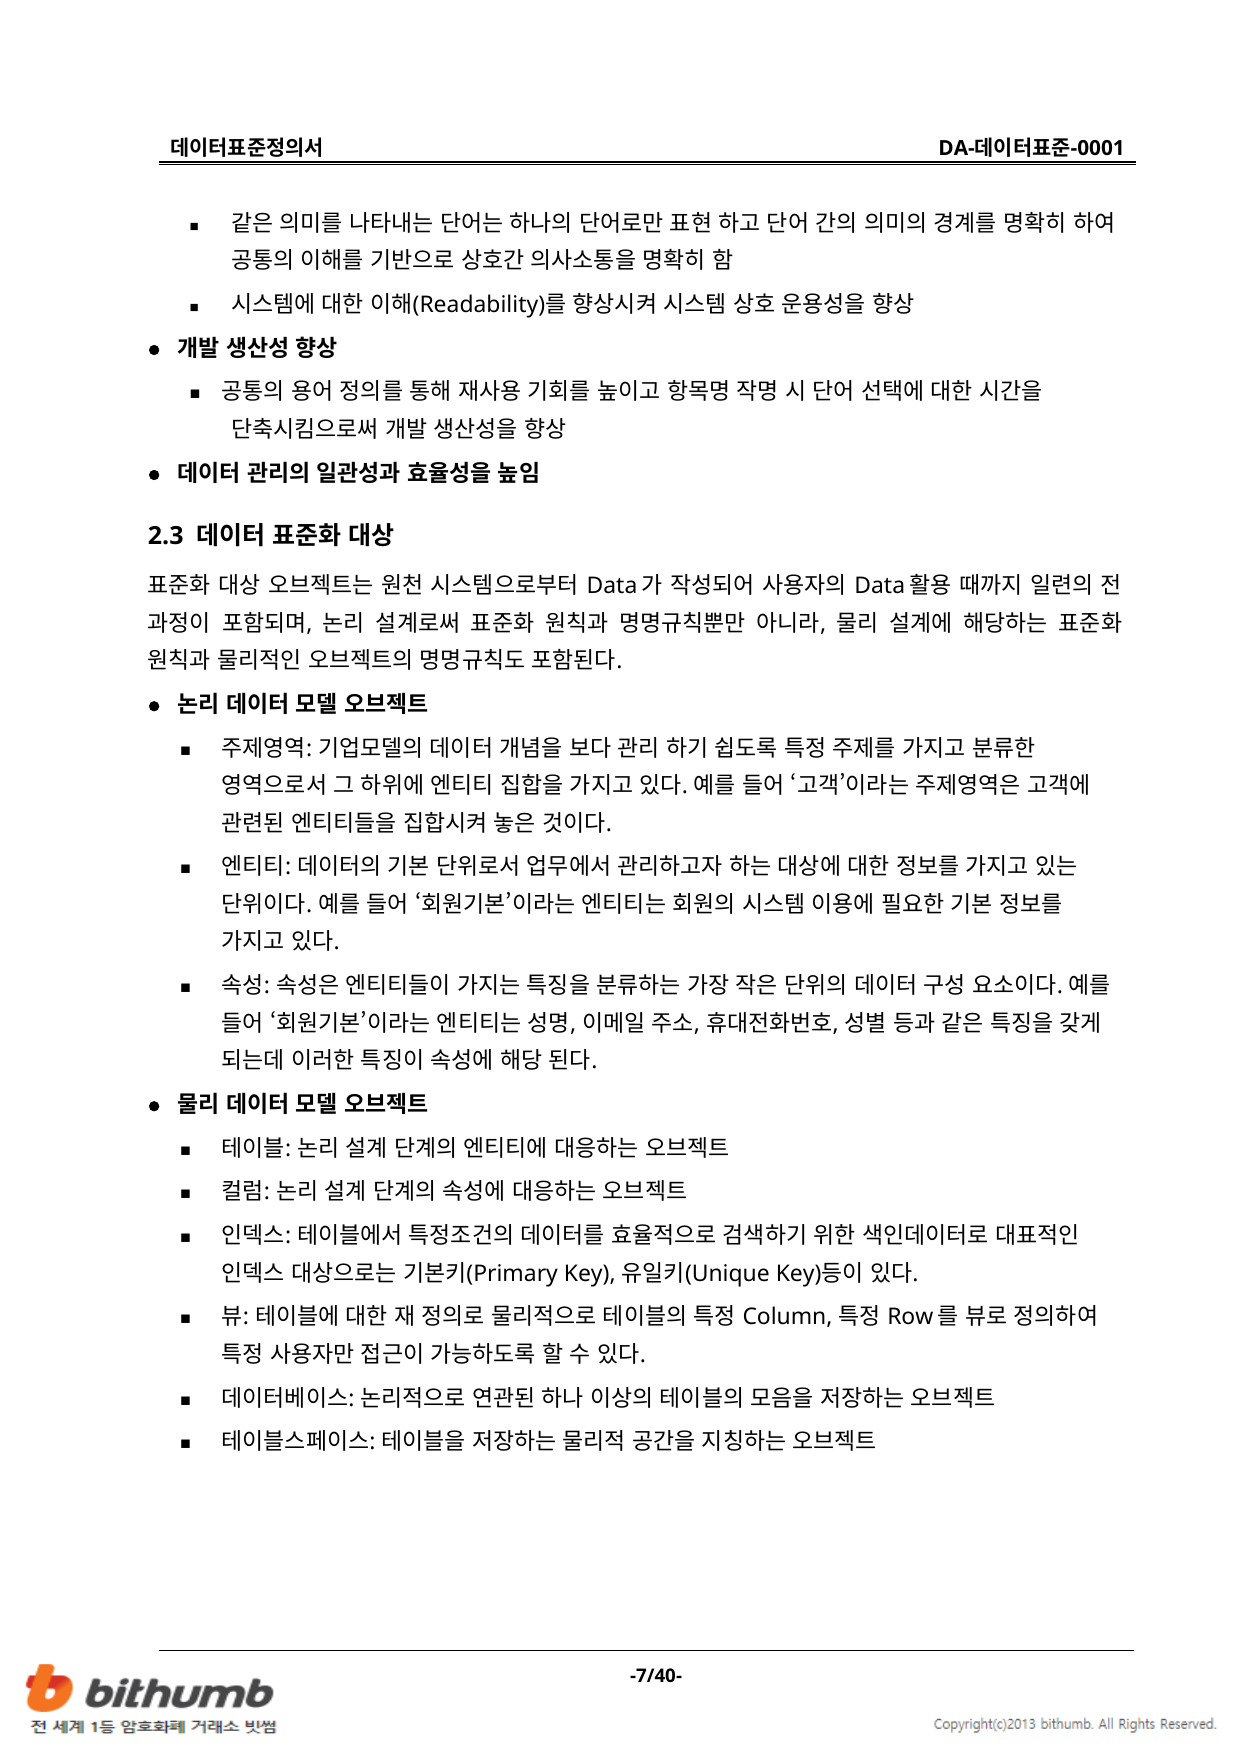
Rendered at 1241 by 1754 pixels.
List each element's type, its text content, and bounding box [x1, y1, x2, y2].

list 같은 의미를 나타내는 단어는 하나의 단어로만 표현 하고 단어 간의 의미의 경계를 명확히 하여 공통의 이해를 기반으로 상호간 의사소통을 명확히 함 [189, 202, 1122, 277]
list 테이블스페이스: 테이블을 저장하는 물리적 공간을 지칭하는 오브젝트 [180, 1421, 1122, 1458]
list 주제영역: 기업모델의 데이터 개념을 보다 관리 하기 쉽도록 특정 주제를 가지고 분류한 영역으로서 그 하위에 엔티티 집합을 가지고 있다. 예를 들어 ‘고객’이라는 주제영역은 고객에 관련된 엔티티들을 집합시켜 놓은 것이다. [180, 727, 1122, 840]
list 데이터 관리의 일관성과 효율성을 높임 [148, 452, 1122, 490]
list 데이터베이스: 논리적으로 연관된 하나 이상의 테이블의 모음을 저장하는 오브젝트 [180, 1377, 1122, 1415]
picture [21, 1663, 283, 1741]
list 테이블: 논리 설계 단계의 엔티티에 대응하는 오브젝트 [180, 1127, 1122, 1165]
list 시스템에 대한 이해(Readability)를 향상시켜 시스템 상호 운용성을 향상 [189, 283, 1122, 321]
picture [931, 1714, 1219, 1737]
list 논리 데이터 모델 오브젝트 [148, 683, 1122, 721]
text 표준화 대상 오브젝트는 원천 시스템으로부터 Data가 작성되어 사용자의 Data활용 때까지 일련의 전 과정이 포함되며, 논리 설계로써 표준화 원칙과 명명규칙뿐만 아니라, 물리 설계에 해당하는 표준화 원칙과 물리적인 오브젝트의 명명규칙도 포함된다. [148, 565, 1122, 677]
list 물리 데이터 모델 오브젝트 [148, 1083, 1122, 1121]
subtitle 데이터 표준화 대상 [148, 515, 1122, 552]
list 개발 생산성 향상 [148, 327, 1122, 365]
list 속성: 속성은 엔티티들이 가지는 특징을 분류하는 가장 작은 단위의 데이터 구성 요소이다. 예를 들어 ‘회원기본’이라는 엔티티는 성명, 이메일 주소, 휴대전화번호, 성별 등과 같은 특징을 갖게 되는데 이러한 특징이 속성에 해당 된다. [180, 965, 1122, 1077]
list 엔티티: 데이터의 기본 단위로서 업무에서 관리하고자 하는 대상에 대한 정보를 가지고 있는 단위이다. 예를 들어 ‘회원기본’이라는 엔티티는 회원의 시스템 이용에 필요한 기본 정보를 가지고 있다. [180, 846, 1122, 958]
list 인덱스: 테이블에서 특정조건의 데이터를 효율적으로 검색하기 위한 색인데이터로 대표적인 인덱스 대상으로는 기본키(Primary Key), 유일키(Unique Key)등이 있다. [180, 1215, 1122, 1290]
list 공통의 용어 정의를 통해 재사용 기회를 높이고 항목명 작명 시 단어 선택에 대한 시간을 단축시킴으로써 개발 생산성을 향상 [189, 371, 1122, 446]
list 뷰: 테이블에 대한 재 정의로 물리적으로 테이블의 특정 Column, 특정 Row를 뷰로 정의하여 특정 사용자만 접근이 가능하도록 할 수 있다. [180, 1296, 1122, 1371]
list 컬럼: 논리 설계 단계의 속성에 대응하는 오브젝트 [180, 1171, 1122, 1208]
